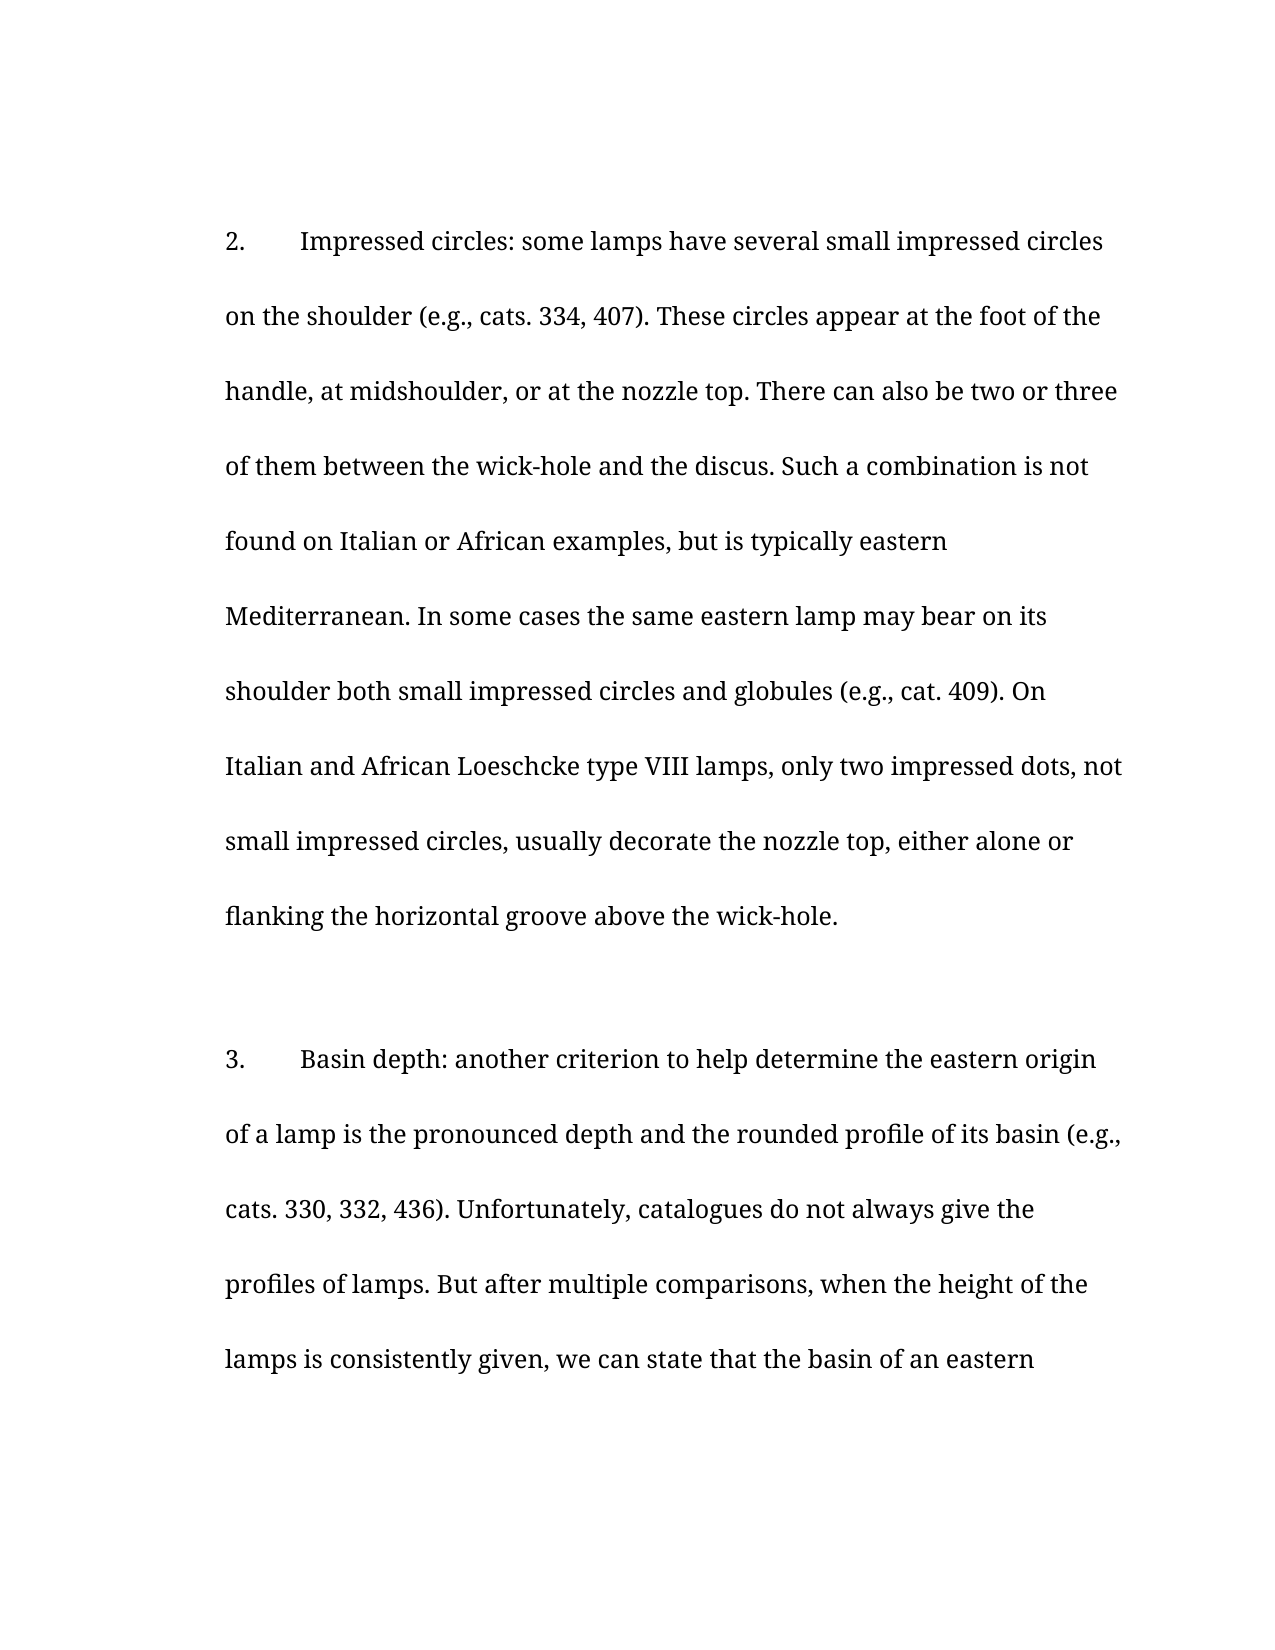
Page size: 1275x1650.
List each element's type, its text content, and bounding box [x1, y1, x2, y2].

text 2. Impressed circles: some lamps have several small impressed circles on the shoulder (e.g., cats. 334, 407). These circles appear at the foot of the handle, at midshoulder, or at the nozzle top. There can also be two or three of them between the wick-hole and the discus. Such a combination is not found on Italian or African examples, but is typically eastern Mediterranean. In some cases the same eastern lamp may bear on its shoulder both small impressed circles and globules (e.g., cat. 409). On Italian and African Loeschcke type viii lamps, only two impressed dots, not small impressed circles, usually decorate the nozzle top, either alone or flanking the horizontal groove above the wick-hole. [225, 222, 1125, 934]
